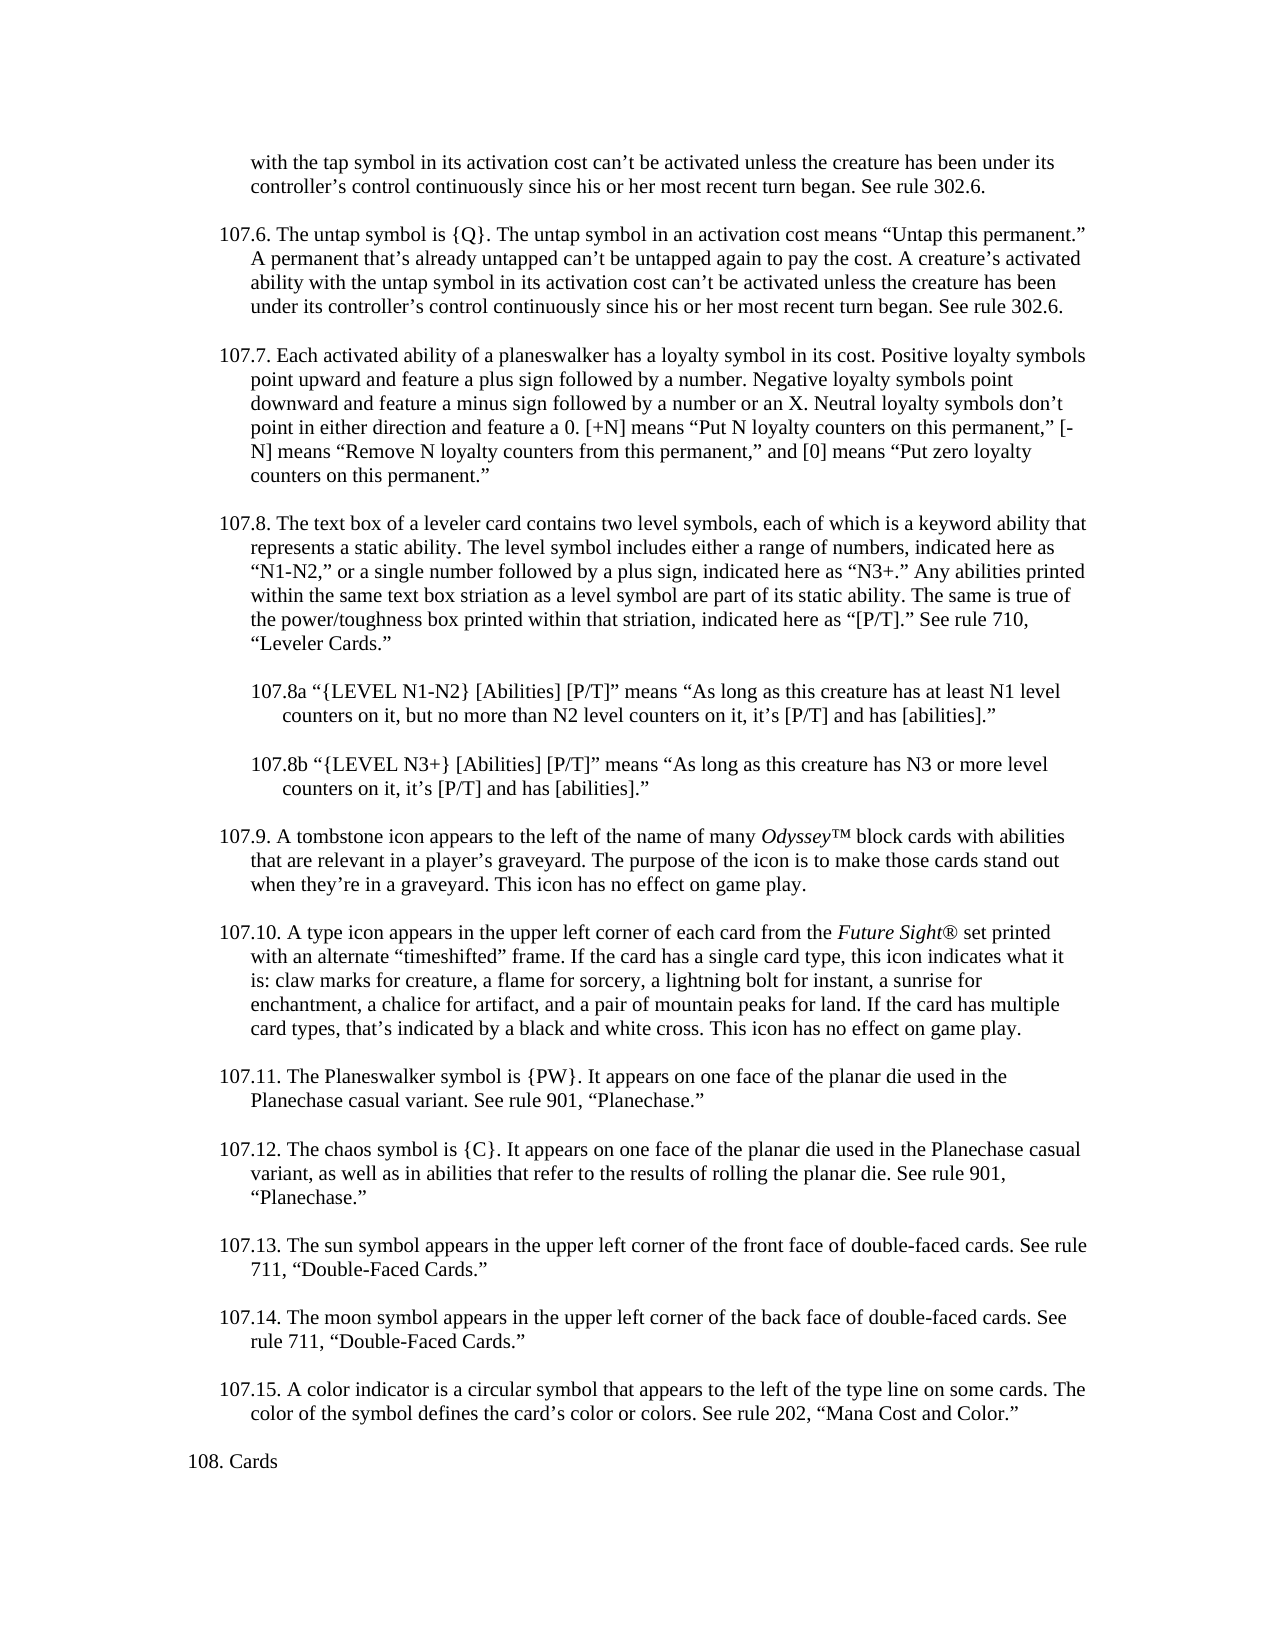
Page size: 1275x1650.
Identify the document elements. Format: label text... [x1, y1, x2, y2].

text 107.8a “{LEVEL N1-N2} [Abilities] [P/T]” means “As long as this creature has at least N1 level counters on it, but no more than N2 level counters on it, it’s [P/T] and has [abilities].” [251, 679, 1087, 727]
text 107.11. The Planeswalker symbol is {PW}. It appears on one face of the planar die used in the Planechase casual variant. See rule 901, “Planechase.” [219, 1064, 1087, 1112]
text 107.13. The sun symbol appears in the upper left corner of the front face of double-faced cards. See rule 711, “Double-Faced Cards.” [219, 1233, 1087, 1281]
text 107.6. The untap symbol is {Q}. The untap symbol in an activation cost means “Untap this permanent.” A permanent that’s already untapped can’t be untapped again to pay the cost. A creature’s activated ability with the untap symbol in its activation cost can’t be activated unless the creature has been under its controller’s control continuously since his or her most recent turn began. See rule 302.6. [219, 222, 1087, 318]
text 107.8. The text box of a leveler card contains two level symbols, each of which is a keyword ability that represents a static ability. The level symbol includes either a range of numbers, indicated here as “N1-N2,” or a single number followed by a plus sign, indicated here as “N3+.” Any abilities printed within the same text box striation as a level symbol are part of its static ability. The same is true of the power/toughness box printed within that striation, indicated here as “[P/T].” See rule 710, “Leveler Cards.” [219, 511, 1087, 655]
text 108. Cards [187, 1449, 1087, 1473]
text 107.15. A color indicator is a circular symbol that appears to the left of the type line on some cards. The color of the symbol defines the card’s color or colors. See rule 202, “Mana Cost and Color.” [219, 1377, 1087, 1425]
text 107.10. A type icon appears in the upper left corner of each card from the Future Sight® set printed with an alternate “timeshifted” frame. If the card has a single card type, this icon indicates what it is: claw marks for creature, a flame for sorcery, a lightning bolt for instant, a sunrise for enchantment, a chalice for artifact, and a pair of mountain peaks for land. If the card has multiple card types, that’s indicated by a black and white cross. This icon has no effect on game play. [219, 920, 1087, 1040]
text 107.9. A tombstone icon appears to the left of the name of many Odyssey™ block cards with abilities that are relevant in a player’s graveyard. The purpose of the icon is to make those cards stand out when they’re in a graveyard. This icon has no effect on game play. [219, 824, 1087, 896]
text 107.12. The chaos symbol is {C}. It appears on one face of the planar die used in the Planechase casual variant, as well as in abilities that refer to the results of rolling the planar die. See rule 901, “Planechase.” [219, 1137, 1087, 1209]
text 107.8b “{LEVEL N3+} [Abilities] [P/T]” means “As long as this creature has N3 or more level counters on it, it’s [P/T] and has [abilities].” [251, 752, 1087, 800]
text 107.7. Each activated ability of a planeswalker has a loyalty symbol in its cost. Positive loyalty symbols point upward and feature a plus sign followed by a number. Negative loyalty symbols point downward and feature a minus sign followed by a number or an X. Neutral loyalty symbols don’t point in either direction and feature a 0. [+N] means “Put N loyalty counters on this permanent,” [-N] means “Remove N loyalty counters from this permanent,” and [0] means “Put zero loyalty counters on this permanent.” [219, 342, 1087, 487]
text 107.14. The moon symbol appears in the upper left corner of the back face of double-faced cards. See rule 711, “Double-Faced Cards.” [219, 1305, 1087, 1353]
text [219, 150, 1087, 198]
